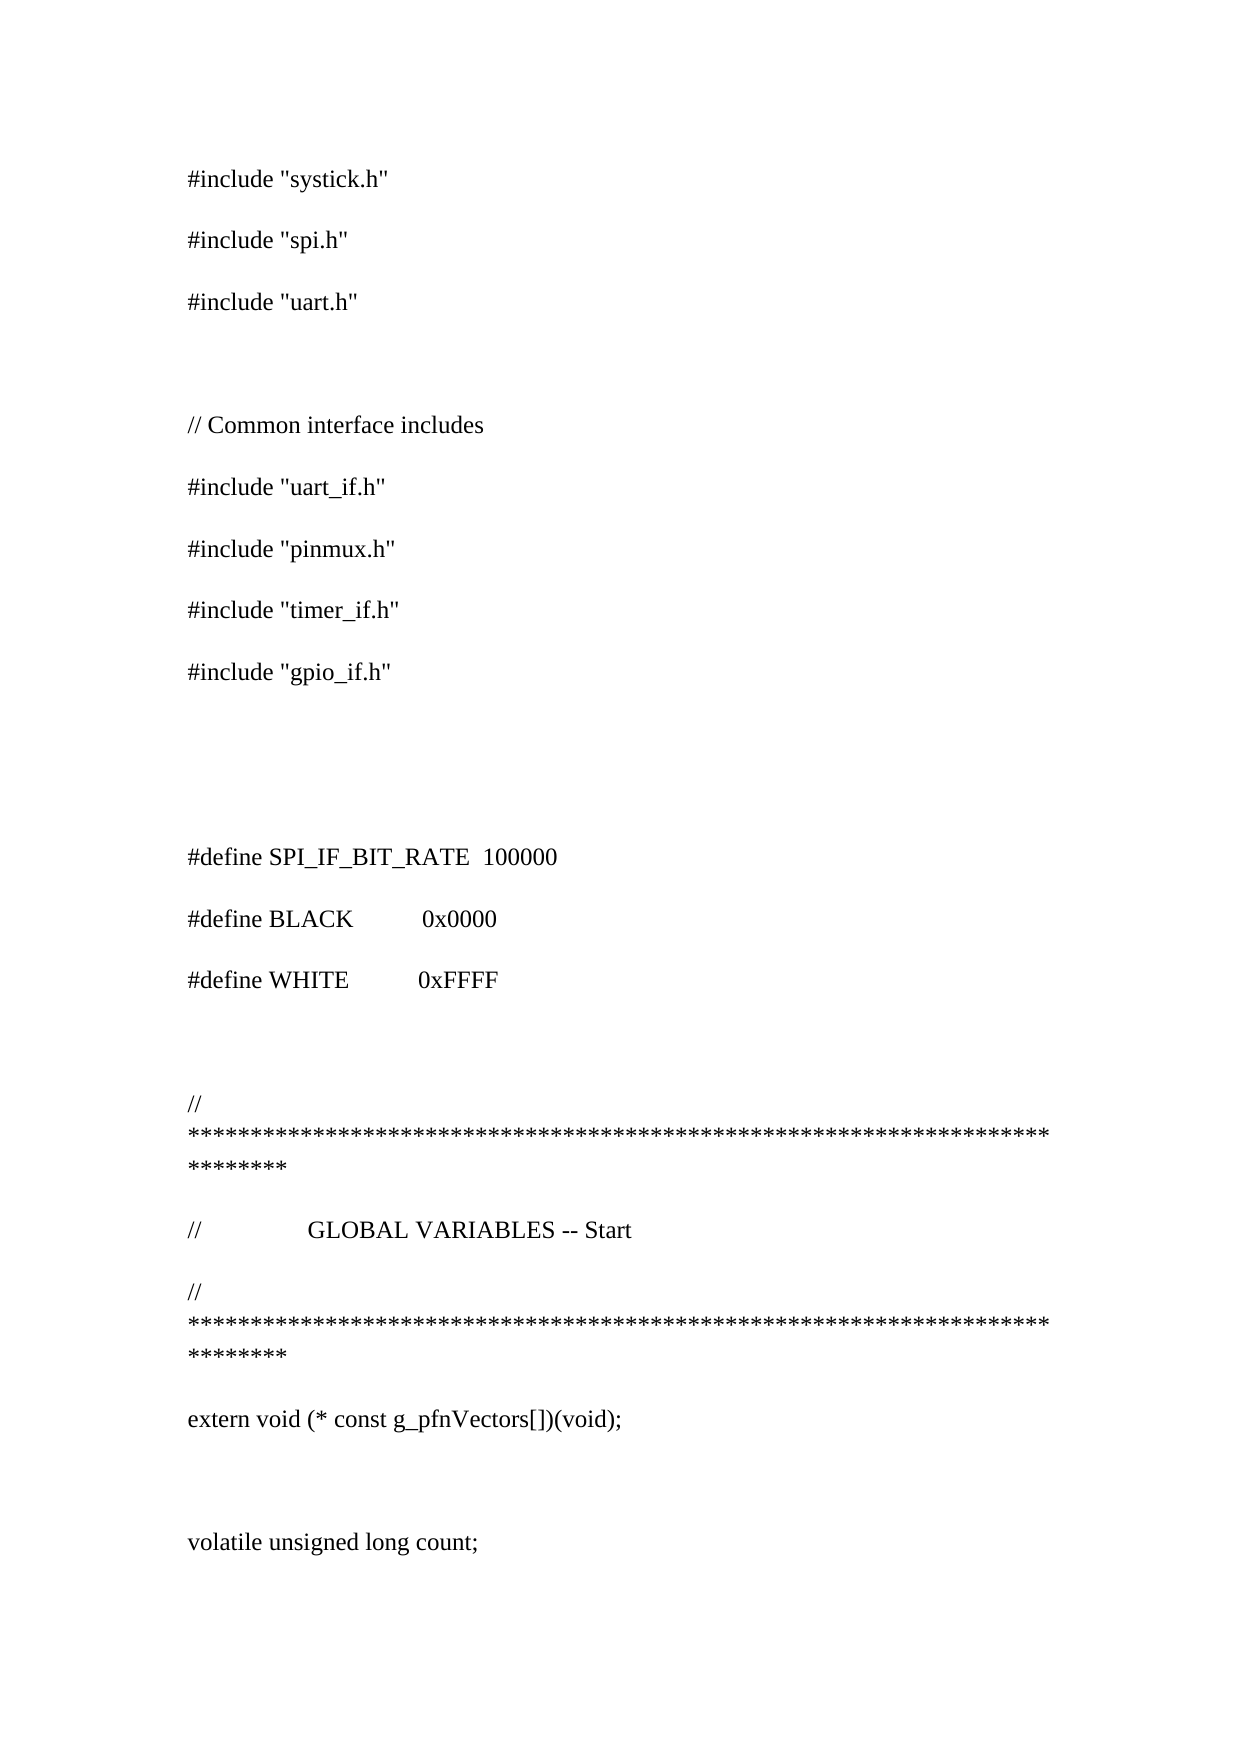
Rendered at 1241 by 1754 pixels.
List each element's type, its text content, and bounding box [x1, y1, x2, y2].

text #include "systick.h" [187, 162, 1053, 194]
text extern void (* const g_pfnVectors[])(void); [187, 1402, 1053, 1434]
text #include "gpio_if.h" [187, 655, 1053, 688]
text // Common interface includes [187, 409, 1053, 441]
text #include "pinmux.h" [187, 532, 1053, 564]
text //***************************************************************************** [187, 1275, 1053, 1373]
text // GLOBAL VARIABLES -- Start [187, 1214, 1053, 1246]
text #define BLACK 0x0000 [187, 902, 1053, 934]
text #include "spi.h" [187, 224, 1053, 256]
text #include "uart.h" [187, 285, 1053, 318]
text #include "timer_if.h" [187, 594, 1053, 626]
text #define SPI_IF_BIT_RATE 100000 [187, 840, 1053, 873]
text #include "uart_if.h" [187, 470, 1053, 503]
text #define WHITE 0xFFFF [187, 964, 1053, 996]
text volatile unsigned long count; [187, 1525, 1053, 1558]
text //***************************************************************************** [187, 1087, 1053, 1184]
